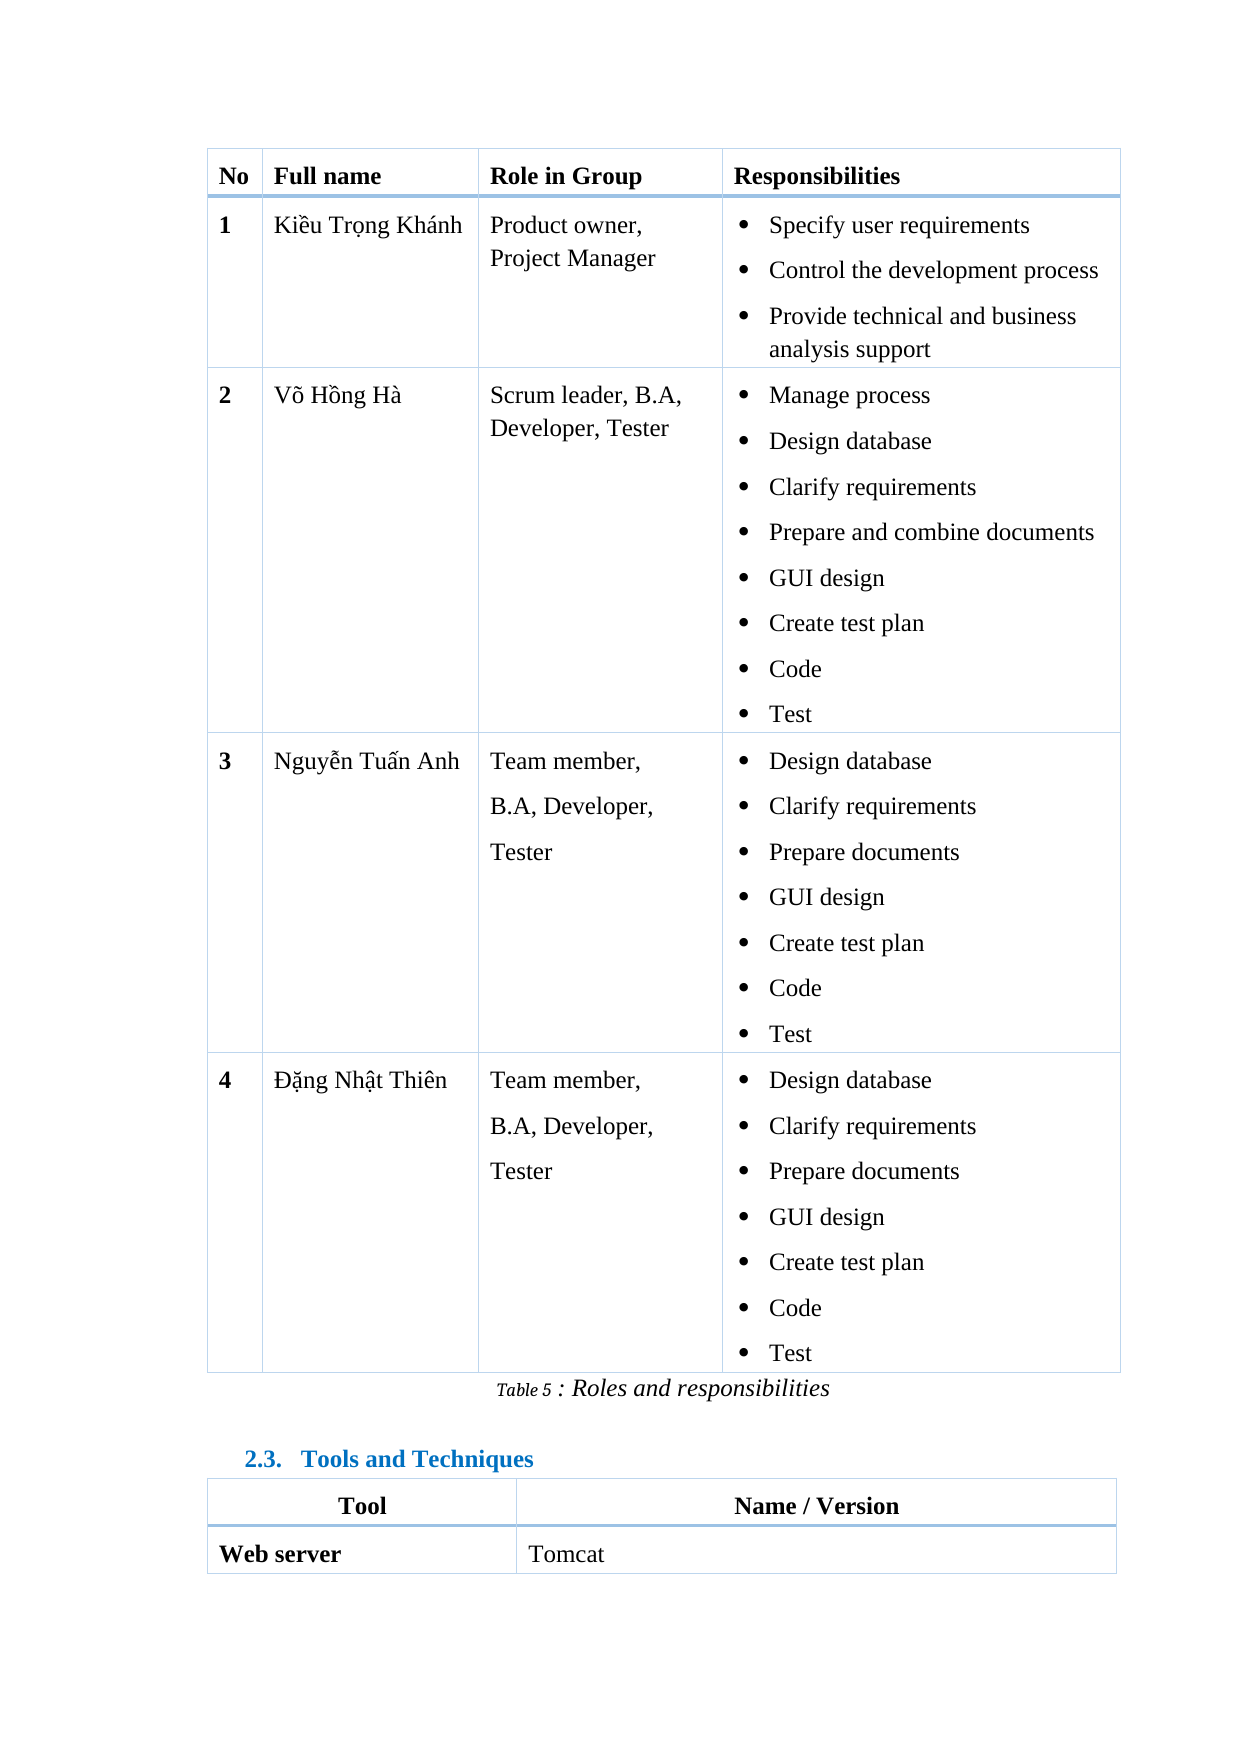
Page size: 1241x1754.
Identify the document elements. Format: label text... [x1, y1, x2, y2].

table_cell Võ Hồng Hà [263, 368, 478, 732]
table_cell Manage process Design database Clarify requirements Prepare and combine documents GUI design Create test plan Code Test [723, 368, 1120, 732]
table_cell Đặng Nhật Thiên [263, 1053, 478, 1372]
table_header Role in Group [479, 149, 722, 194]
table_cell Nguyễn Tuấn Anh [263, 733, 478, 1052]
table_cell 3 [208, 733, 262, 1052]
table_header Responsibilities [723, 149, 1120, 194]
table_cell Team member, B.A, Developer, Tester [479, 733, 722, 1052]
table_header Full name [263, 149, 478, 194]
subtitle Tools and Techniques [244, 1444, 1122, 1473]
table_header Name / Version [517, 1479, 1116, 1524]
table_cell Kiều Trọng Khánh [263, 198, 478, 367]
table_cell 4 [208, 1053, 262, 1372]
table_header No [208, 149, 262, 194]
table_header Tool [208, 1479, 516, 1524]
table_cell 1 [208, 198, 262, 367]
table_cell Tomcat [517, 1527, 1116, 1573]
table_cell Design database Clarify requirements Prepare documents GUI design Create test plan Code Test [723, 1053, 1120, 1372]
table_cell Team member, B.A, Developer, Tester [479, 1053, 722, 1372]
table_cell Product owner, Project Manager [479, 198, 722, 367]
table_cell Specify user requirements Control the development process Provide technical and business analysis support [723, 198, 1120, 367]
table_cell Web server [208, 1527, 516, 1573]
table_cell Design database Clarify requirements Prepare documents GUI design Create test plan Code Test [723, 733, 1120, 1052]
table_cell 2 [208, 368, 262, 732]
text Table 5 : Roles and responsibilities [207, 1373, 1122, 1401]
table_cell Scrum leader, B.A, Developer, Tester [479, 368, 722, 732]
